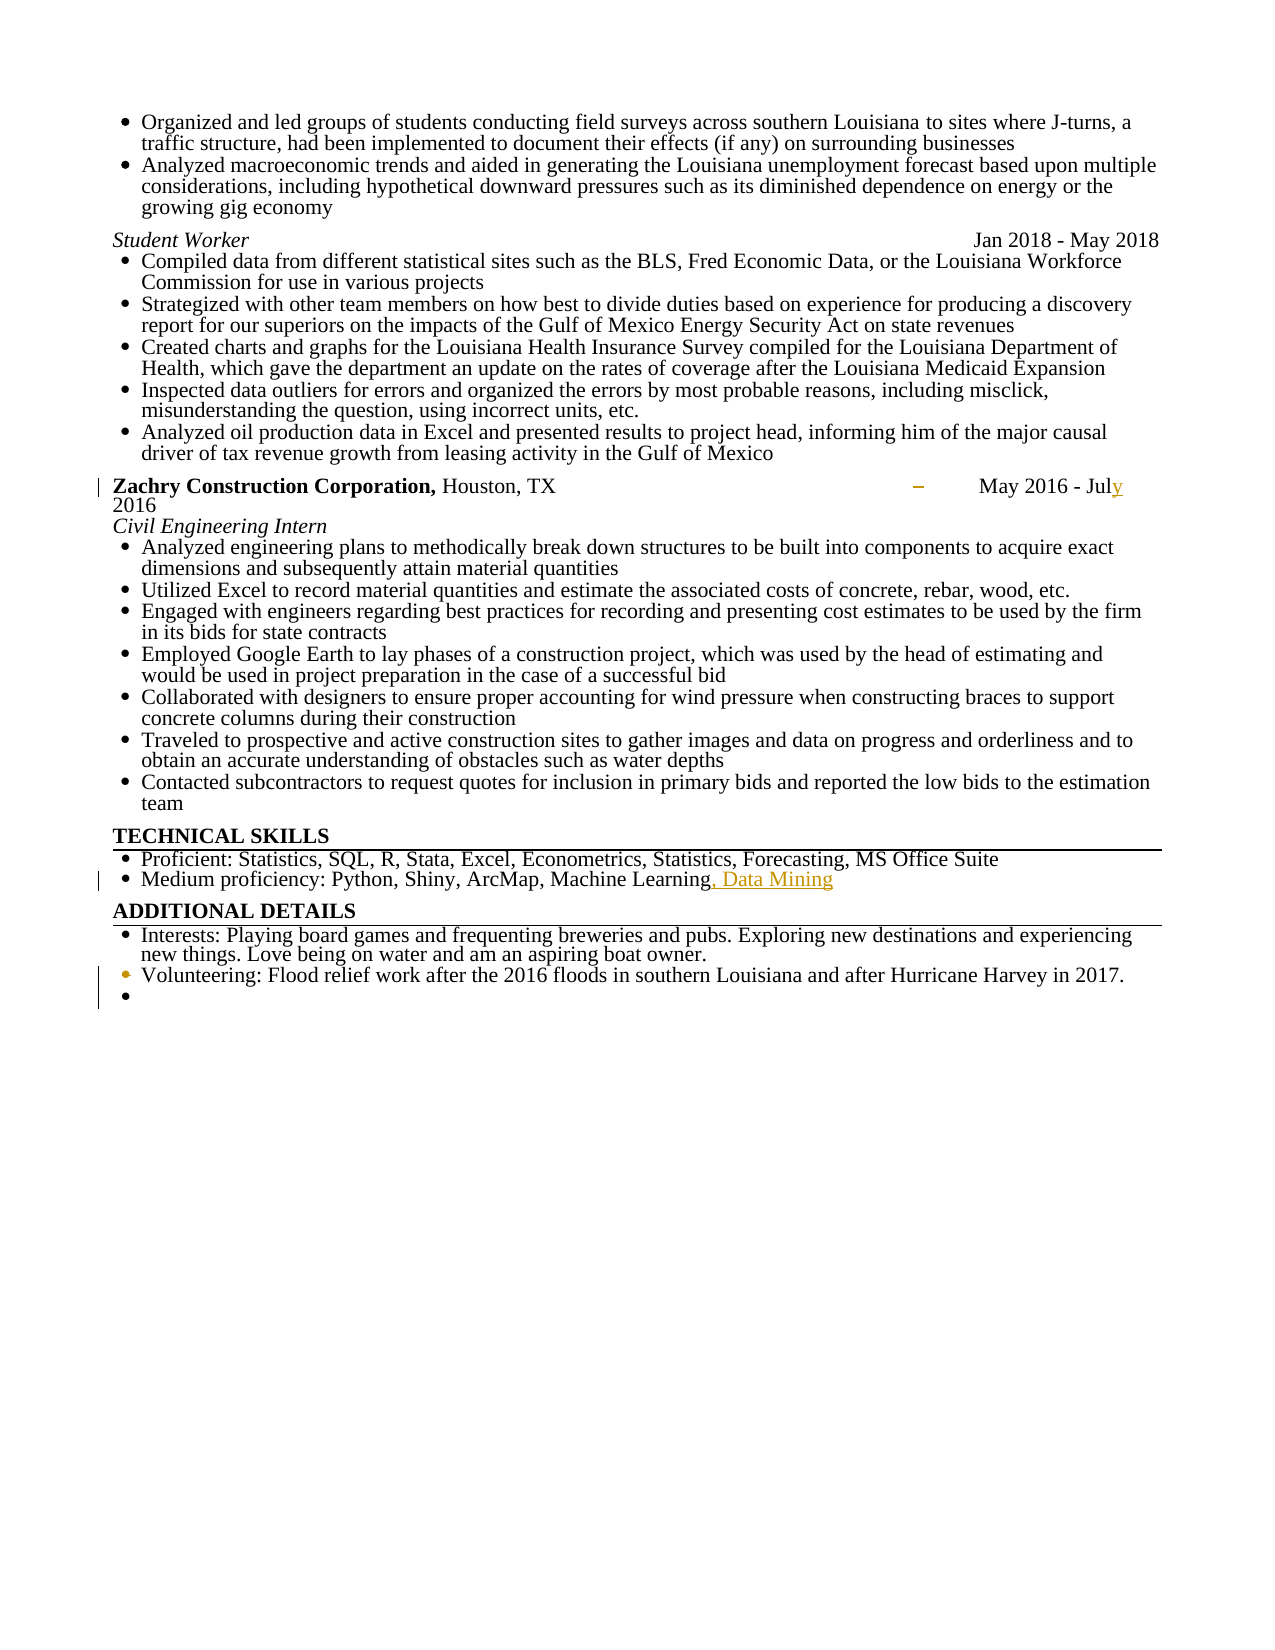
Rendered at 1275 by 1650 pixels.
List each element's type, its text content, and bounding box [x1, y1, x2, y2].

list Engaged with engineers regarding best practices for recording and presenting cost estimates to be used by the firm in its bids for state contracts [121, 601, 1162, 644]
list Medium proficiency: Python, Shiny, ArcMap, Machine Learning [122, 871, 1162, 891]
list Strategized with other team members on how best to divide duties based on experience for producing a discovery report for our superiors on the impacts of the Gulf of Mexico Energy Security Act on state revenues [121, 294, 1162, 337]
list Created charts and graphs for the Louisiana Health Insurance Survey compiled for the Louisiana Department of Health, which gave the department an update on the rates of coverage after the Louisiana Medicaid Expansion [121, 337, 1162, 380]
text ADDITIONAL DETAILS [112, 903, 1162, 926]
text Student Worker Jan 2018 - May 2018 [112, 232, 1162, 251]
list Compiled data from different statistical sites such as the BLS, Fred Economic Data, or the Louisiana Workforce Commission for use in various projects [121, 251, 1162, 294]
list Proficient: Statistics, SQL, R, Stata, Excel, Econometrics, Statistics, Forecasting, MS Office Suite [122, 851, 1162, 871]
list Employed Google Earth to lay phases of a construction project, which was used by the head of estimating and would be used in project preparation in the case of a successful bid [121, 644, 1162, 687]
list Collaborated with designers to ensure proper accounting for wind pressure when constructing braces to support concrete columns during their construction [121, 687, 1162, 730]
text Civil Engineering Intern [112, 517, 1237, 537]
list Utilized Excel to record material quantities and estimate the associated costs of concrete, rebar, wood, etc. [121, 580, 1162, 601]
text Zachry Construction Corporation, Houston, TX May 2016 - Jul 2016 [112, 477, 1162, 517]
list Interests: Playing board games and frequenting breweries and pubs. Exploring new destinations and experiencing new things. Love being on water and am an aspiring boat owner. [122, 926, 1162, 966]
text TECHNICAL SKILLS [112, 827, 1162, 851]
list Organized and led groups of students conducting field surveys across southern Louisiana to sites where J-turns, a traffic structure, had been implemented to document their effects (if any) on surrounding businesses [121, 112, 1162, 155]
list Traveled to prospective and active construction sites to gather images and data on progress and orderliness and to obtain an accurate understanding of obstacles such as water depths [121, 730, 1162, 773]
list Volunteering: Flood relief work after the 2016 floods in southern Louisiana and after Hurricane Harvey in 2017. [122, 966, 1162, 986]
list Analyzed engineering plans to methodically break down structures to be built into components to acquire exact dimensions and subsequently attain material quantities [121, 537, 1162, 580]
list Analyzed macroeconomic trends and aided in generating the Louisiana unemployment forecast based upon multiple considerations, including hypothetical downward pressures such as its diminished dependence on energy or the growing gig economy [121, 155, 1162, 219]
list Analyzed oil production data in Excel and presented results to project head, informing him of the major causal driver of tax revenue growth from leasing activity in the Gulf of Mexico [121, 423, 1162, 466]
list Contacted subcontractors to request quotes for inclusion in primary bids and reported the low bids to the estimation team [121, 773, 1162, 816]
list Inspected data outliers for errors and organized the errors by most probable reasons, including misclick, misunderstanding the question, using incorrect units, etc. [121, 380, 1162, 423]
